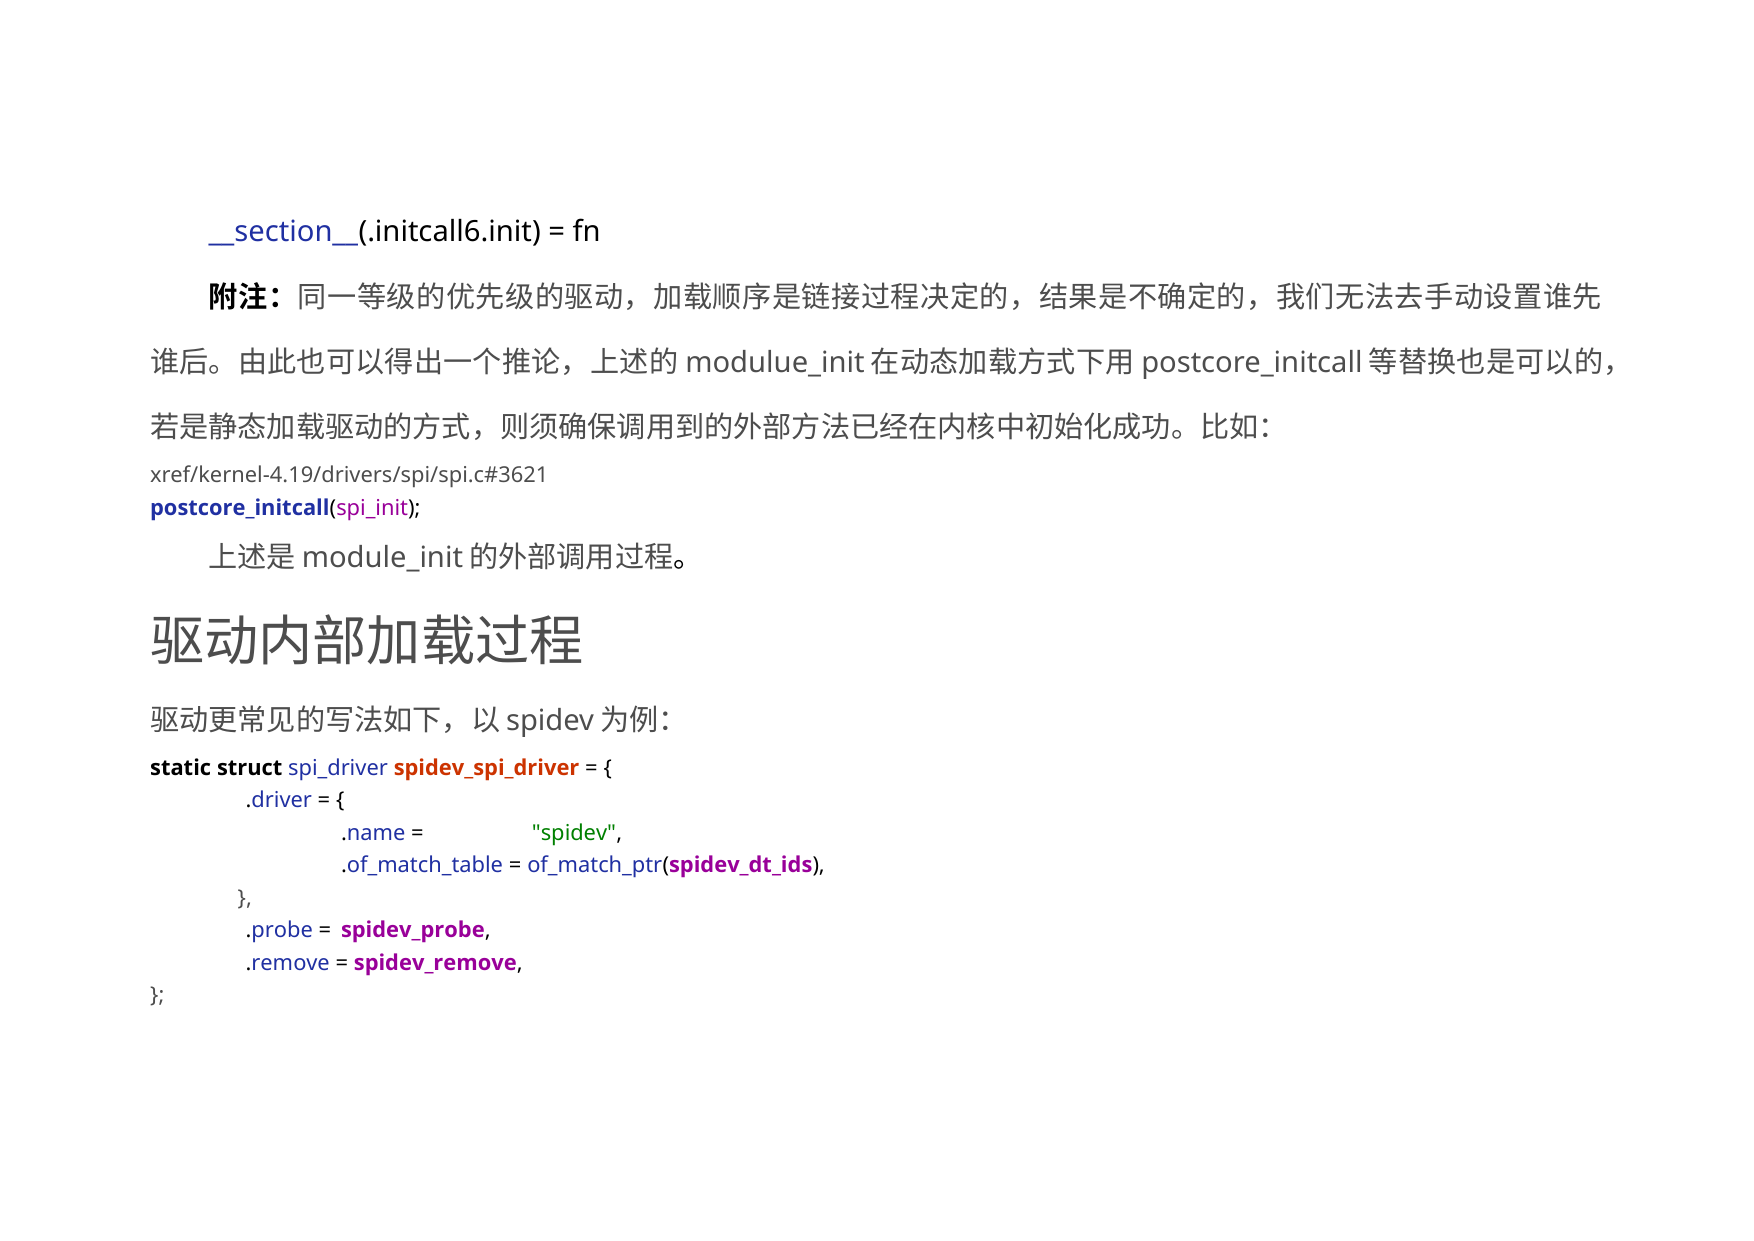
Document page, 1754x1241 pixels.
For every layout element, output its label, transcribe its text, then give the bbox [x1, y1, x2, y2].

text .remove = spidev_remove, [150, 945, 1604, 978]
text 附注：同一等级的优先级的驱动，加载顺序是链接过程决定的，结果是不确定的，我们无法去手动设置谁先谁后。由此也可以得出一个推论，上述的modulue_init在动态加载方式下用postcore_initcall等替换也是可以的，若是静态加载驱动的方式，则须确保调用到的外部方法已经在内核中初始化成功。比如： [150, 263, 1604, 458]
text 上述是module_init的外部调用过程。 [150, 523, 1604, 588]
text .name = "spidev", [150, 815, 1604, 848]
text 驱动内部加载过程 [150, 588, 1604, 685]
text xref/kernel-4.19/drivers/spi/spi.c#3621 [150, 458, 1604, 490]
text }, [150, 880, 1604, 913]
text __section__(.initcall6.init) = fn [150, 198, 1604, 263]
text 驱动更常见的写法如下，以spidev为例： [150, 685, 1604, 750]
text static struct spi_driver spidev_spi_driver = { [150, 750, 1604, 783]
text .driver = { [150, 783, 1604, 815]
text .of_match_table = of_match_ptr(spidev_dt_ids), [150, 848, 1604, 880]
text postcore_initcall(spi_init); [150, 490, 1604, 523]
text .probe = spidev_probe, [150, 913, 1604, 945]
text }; [150, 978, 1604, 1010]
